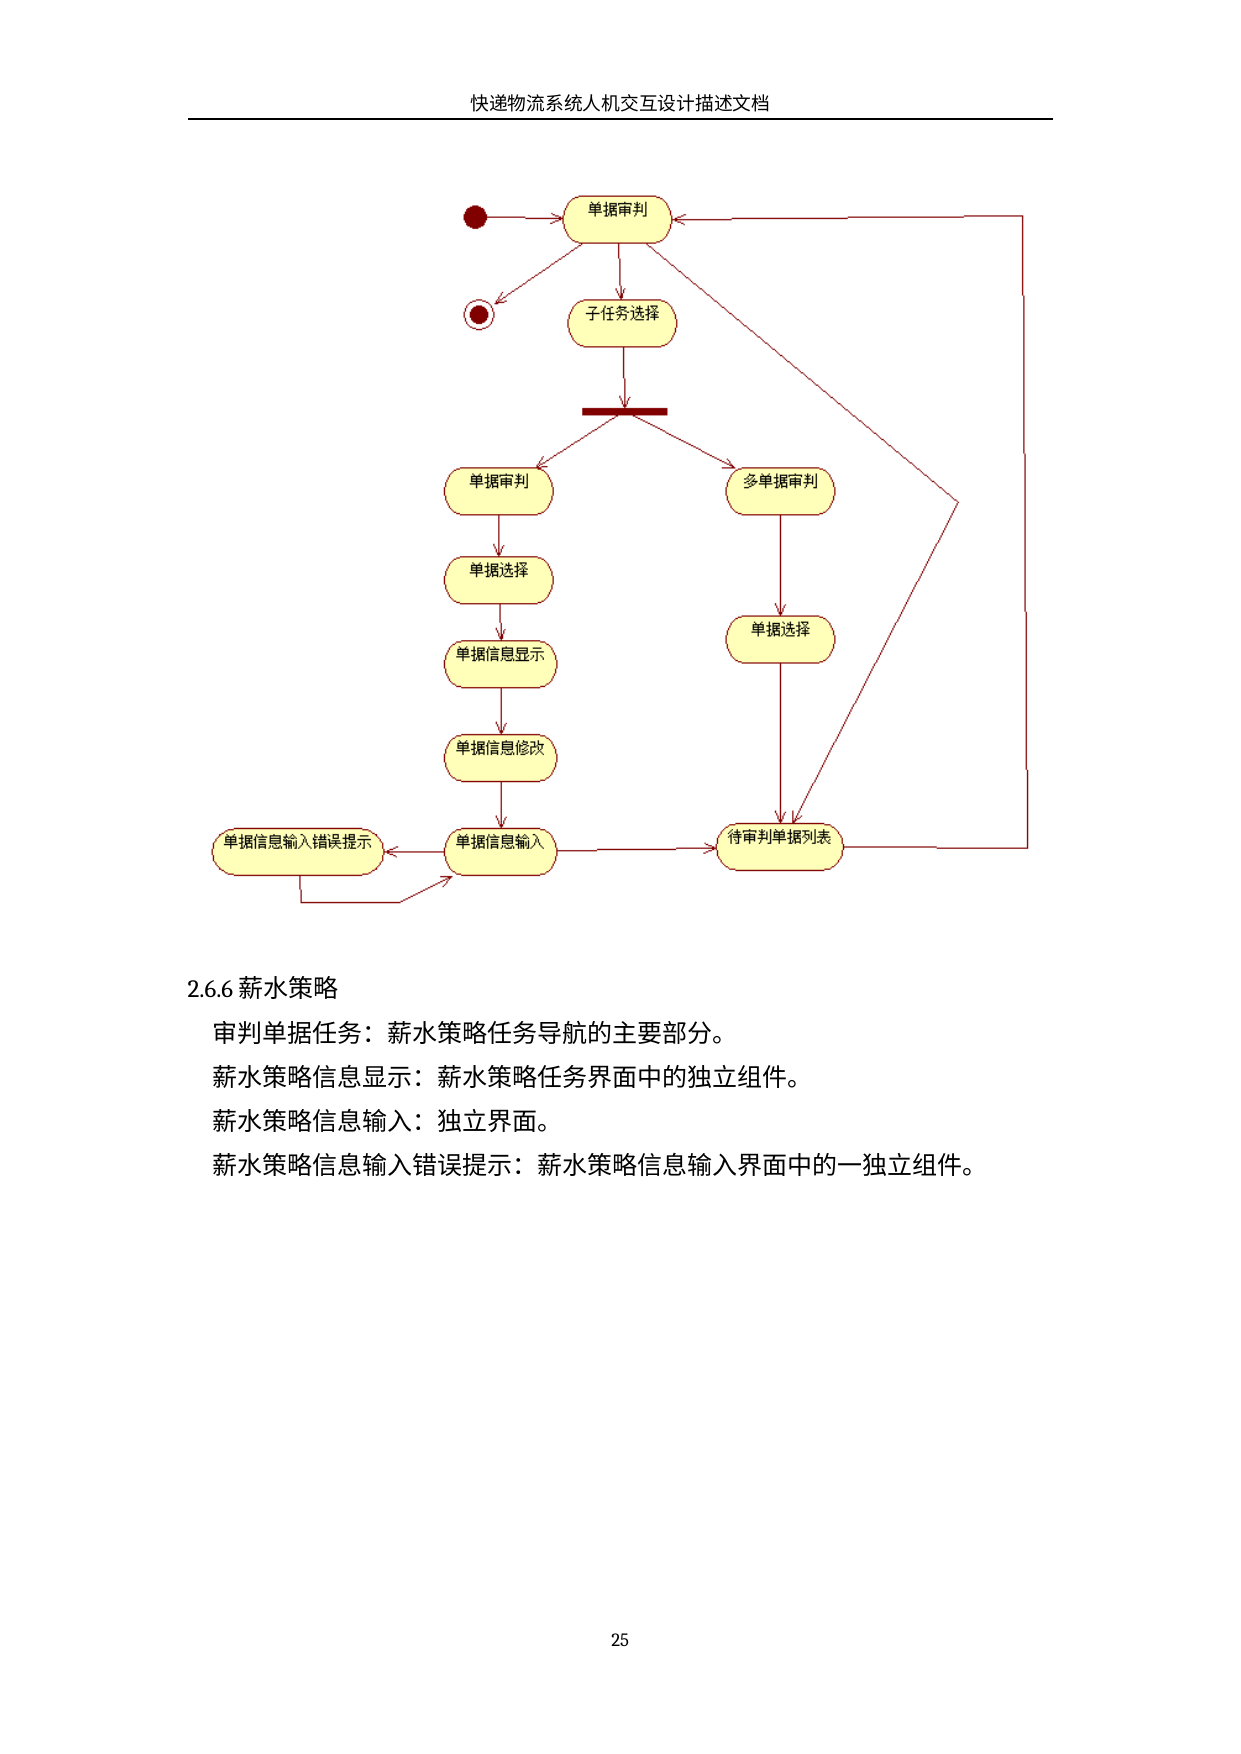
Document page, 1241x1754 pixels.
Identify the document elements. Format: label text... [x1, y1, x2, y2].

text 薪水策略信息输入错误提示：薪水策略信息输入界面中的一独立组件。 [187, 1141, 1053, 1185]
text 薪水策略信息显示：薪水策略任务界面中的独立组件。 [187, 1053, 1053, 1097]
picture [187, 172, 1053, 928]
text 审判单据任务：薪水策略任务导航的主要部分。 [187, 1009, 1053, 1053]
text 薪水策略信息输入：独立界面。 [187, 1097, 1053, 1141]
text 2.6.6 薪水策略 [187, 965, 1053, 1009]
